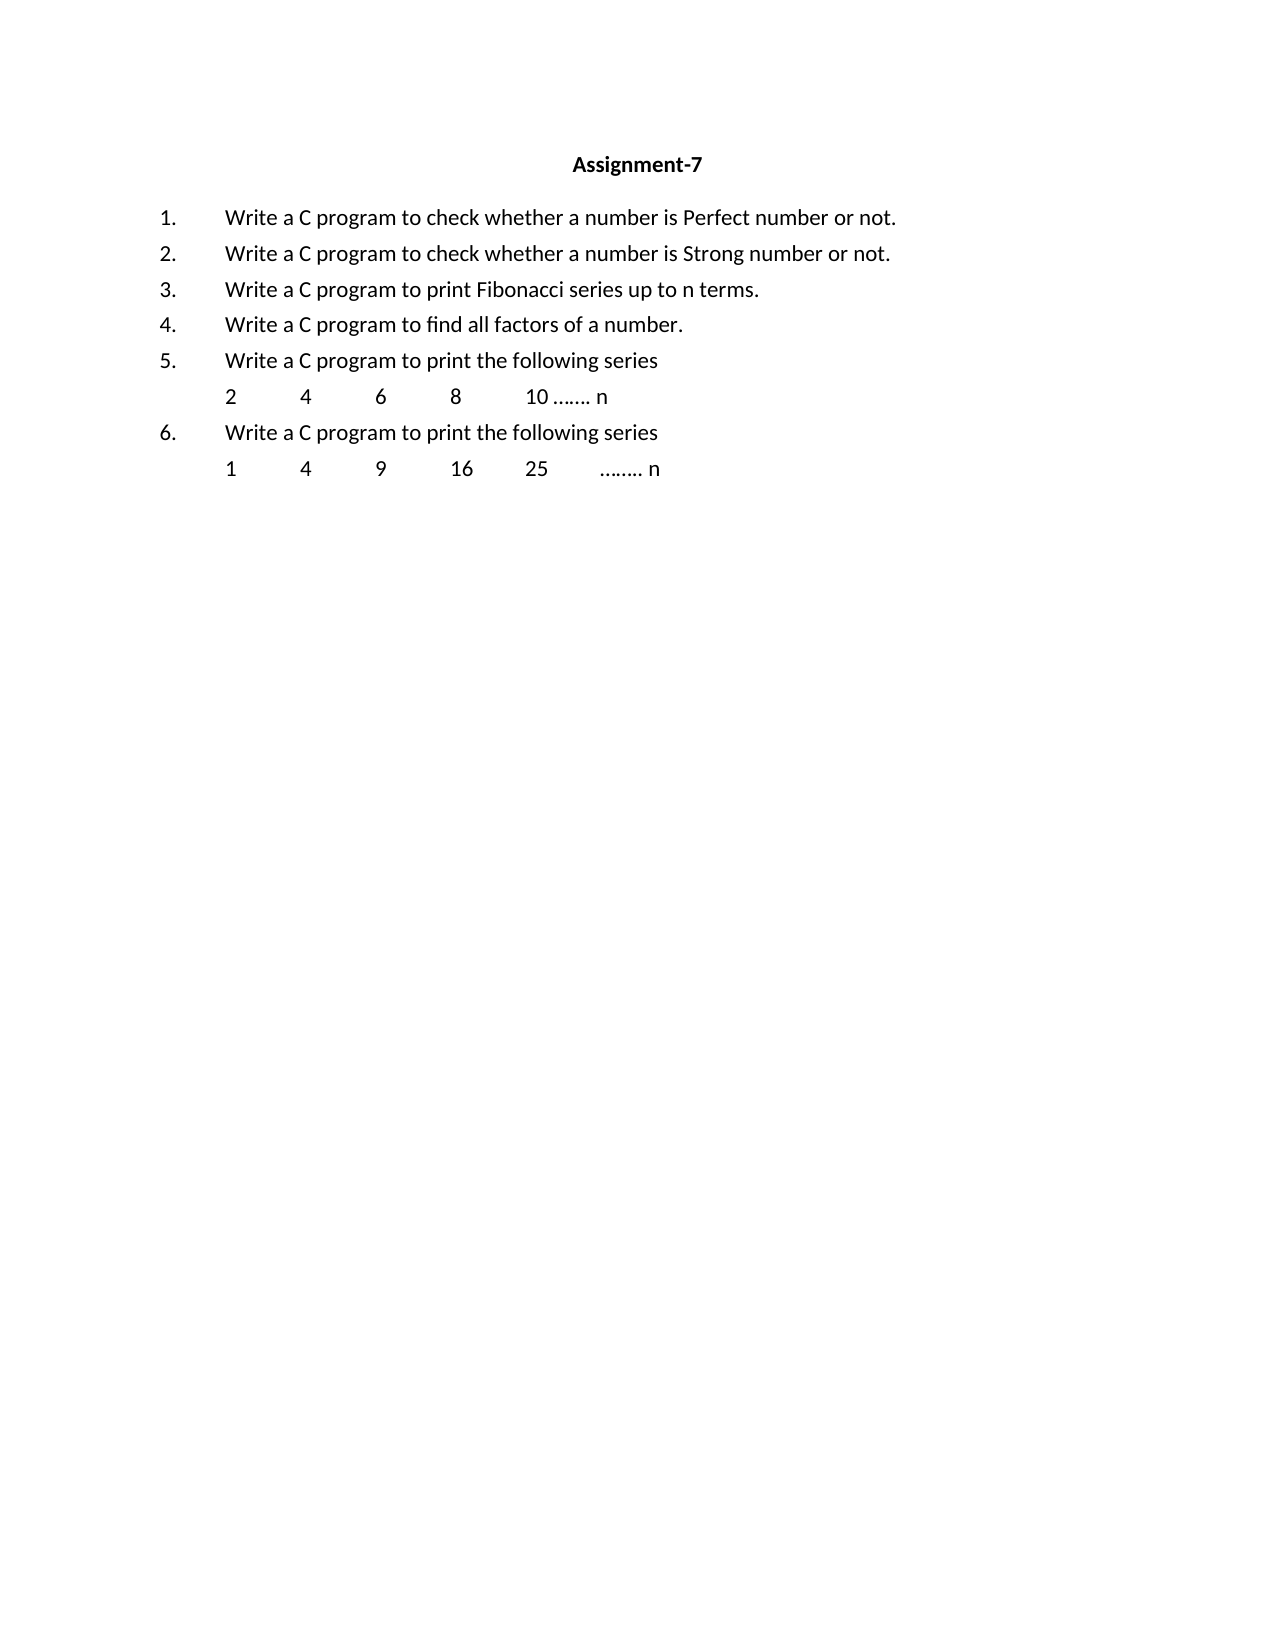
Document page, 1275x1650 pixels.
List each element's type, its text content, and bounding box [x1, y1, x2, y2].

text 2 4 6 8 10 ……. n [225, 382, 1125, 410]
list Write a C program to check whether a number is Strong number or not. [159, 239, 1125, 267]
text 1 4 9 16 25 …….. n [225, 454, 1125, 482]
list Write a C program to find all factors of a number. [159, 311, 1125, 338]
list Write a C program to check whether a number is Perfect number or not. [159, 203, 1125, 231]
text Assignment-7 [150, 150, 1125, 178]
list Write a C program to print the following series [159, 346, 1125, 374]
list Write a C program to print Fibonacci series up to n terms. [159, 275, 1125, 303]
list Write a C program to print the following series [159, 418, 1125, 446]
